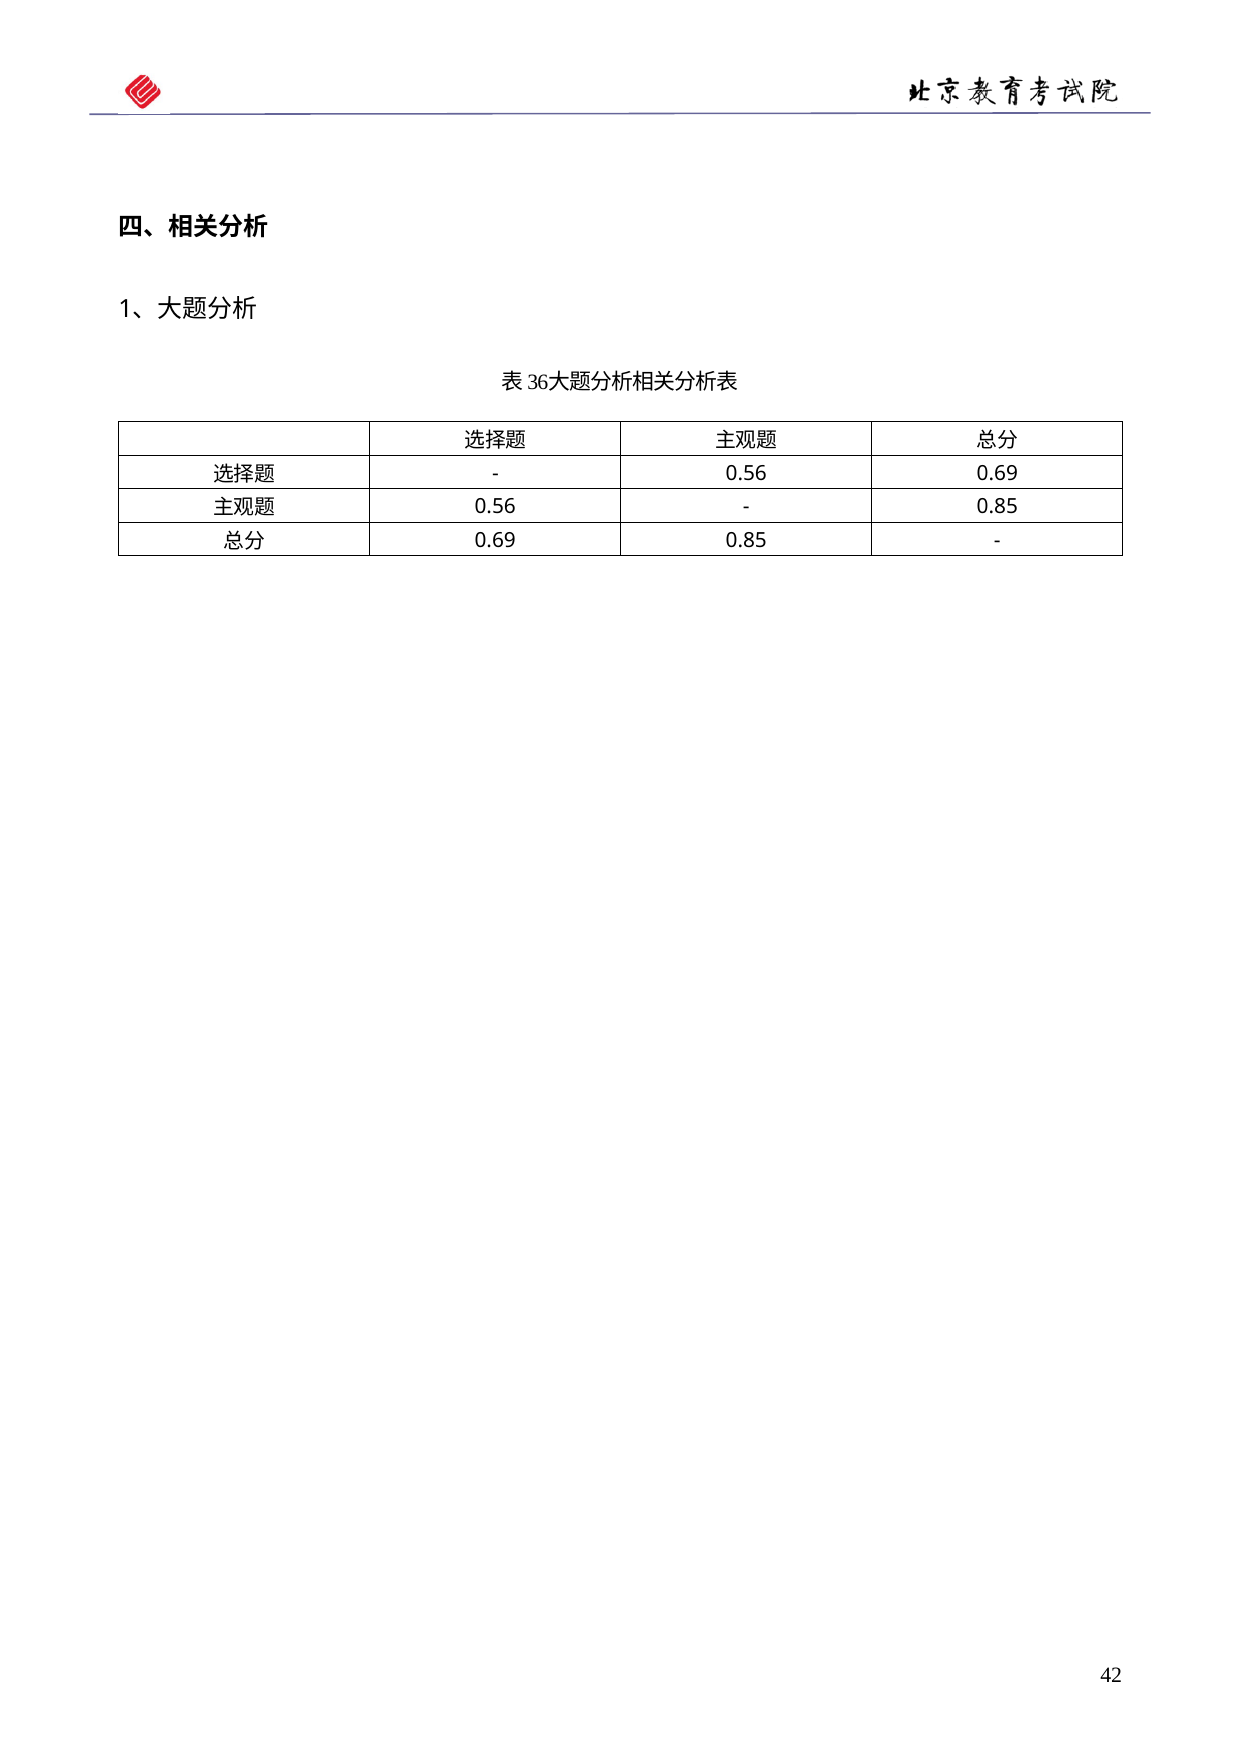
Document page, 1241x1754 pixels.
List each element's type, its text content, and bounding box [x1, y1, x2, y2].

picture [118, 71, 170, 114]
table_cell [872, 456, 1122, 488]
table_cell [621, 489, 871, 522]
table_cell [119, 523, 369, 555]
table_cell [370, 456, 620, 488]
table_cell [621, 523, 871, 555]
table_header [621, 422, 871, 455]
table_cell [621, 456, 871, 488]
picture [909, 71, 1123, 108]
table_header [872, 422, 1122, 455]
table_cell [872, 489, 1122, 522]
text 表 36大题分析相关分析表 [118, 364, 1122, 396]
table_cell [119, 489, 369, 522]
title 相关分析 [118, 192, 1122, 257]
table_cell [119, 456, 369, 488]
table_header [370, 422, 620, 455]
title 大题分析 [118, 274, 1122, 339]
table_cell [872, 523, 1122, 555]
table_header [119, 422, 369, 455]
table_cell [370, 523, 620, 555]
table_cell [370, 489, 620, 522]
